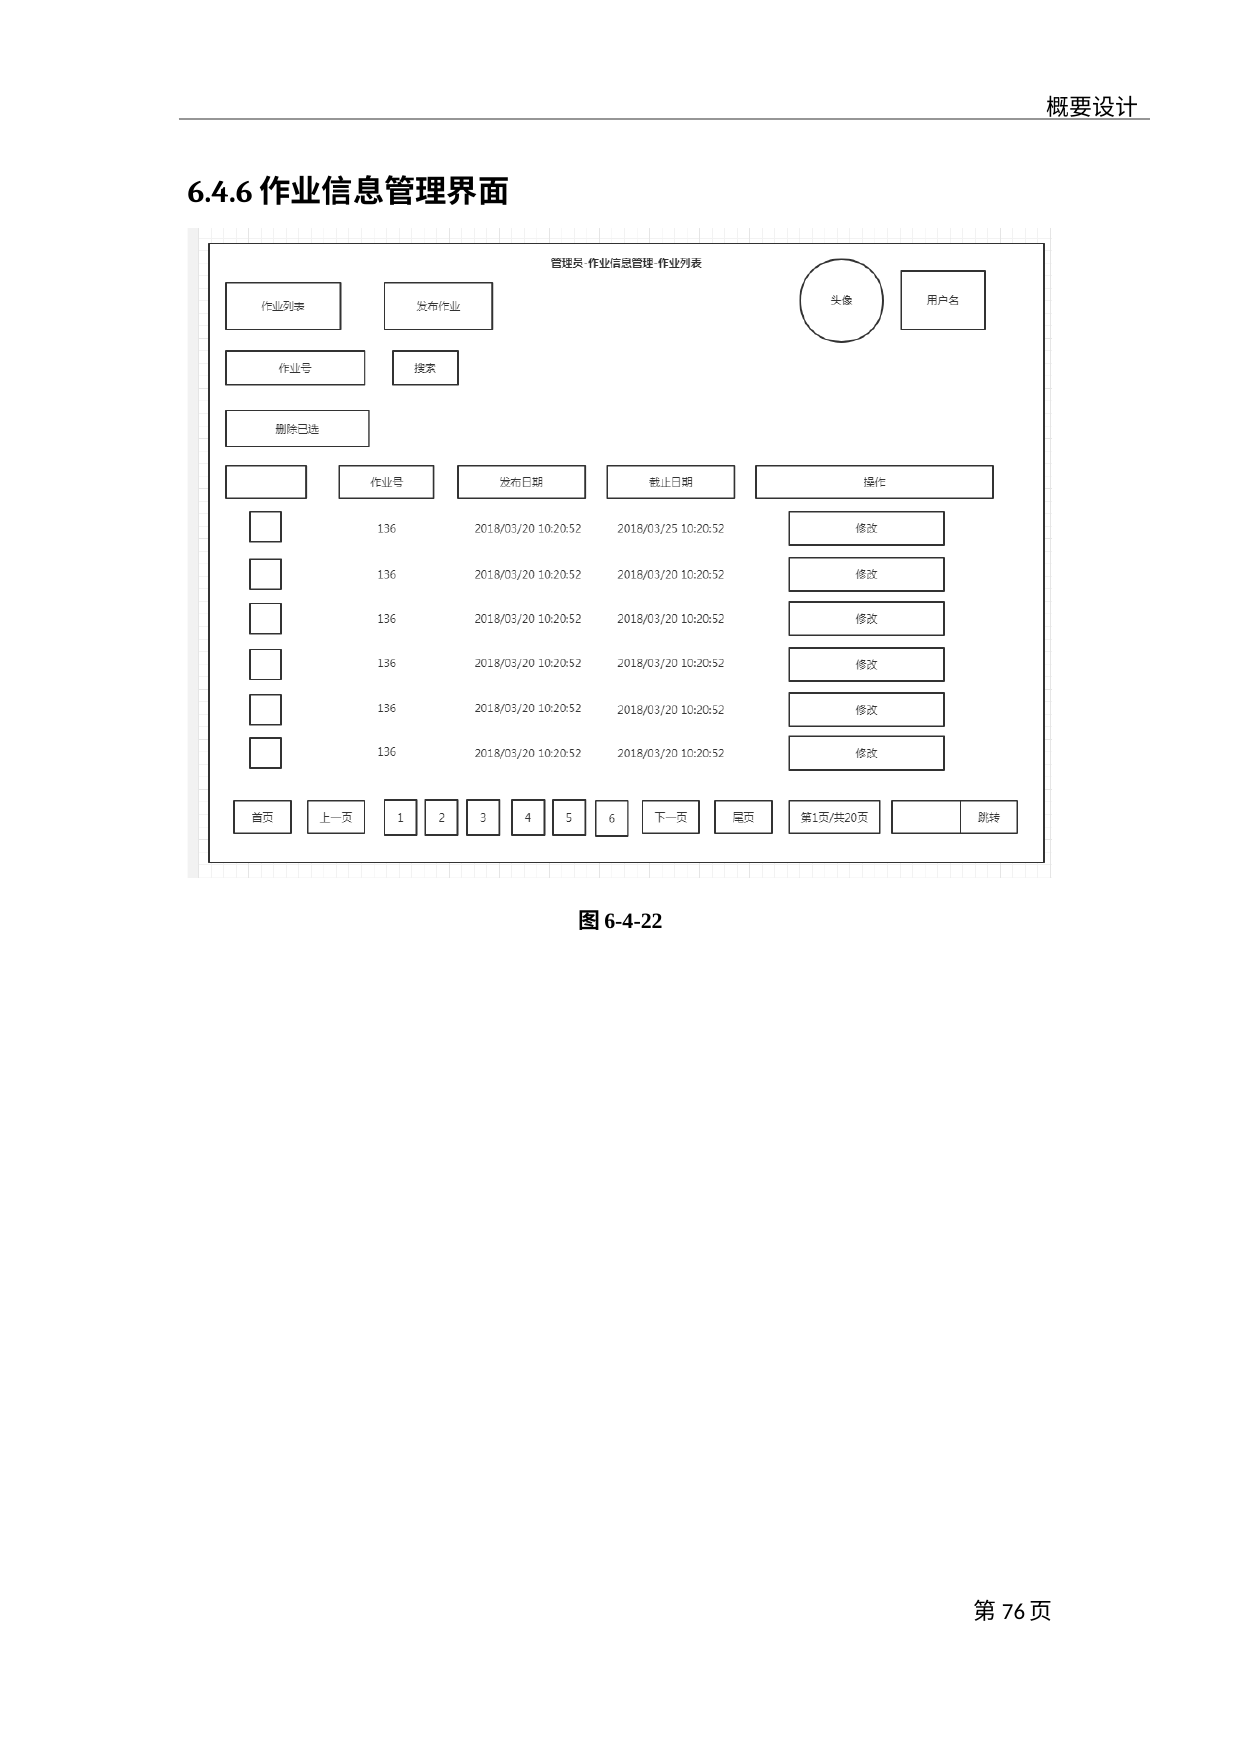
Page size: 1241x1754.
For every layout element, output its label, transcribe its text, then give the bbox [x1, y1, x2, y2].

picture [187, 228, 1052, 878]
text 图6-4-22 [187, 903, 1053, 936]
subtitle 6.4.6作业信息管理界面 [187, 156, 1053, 221]
